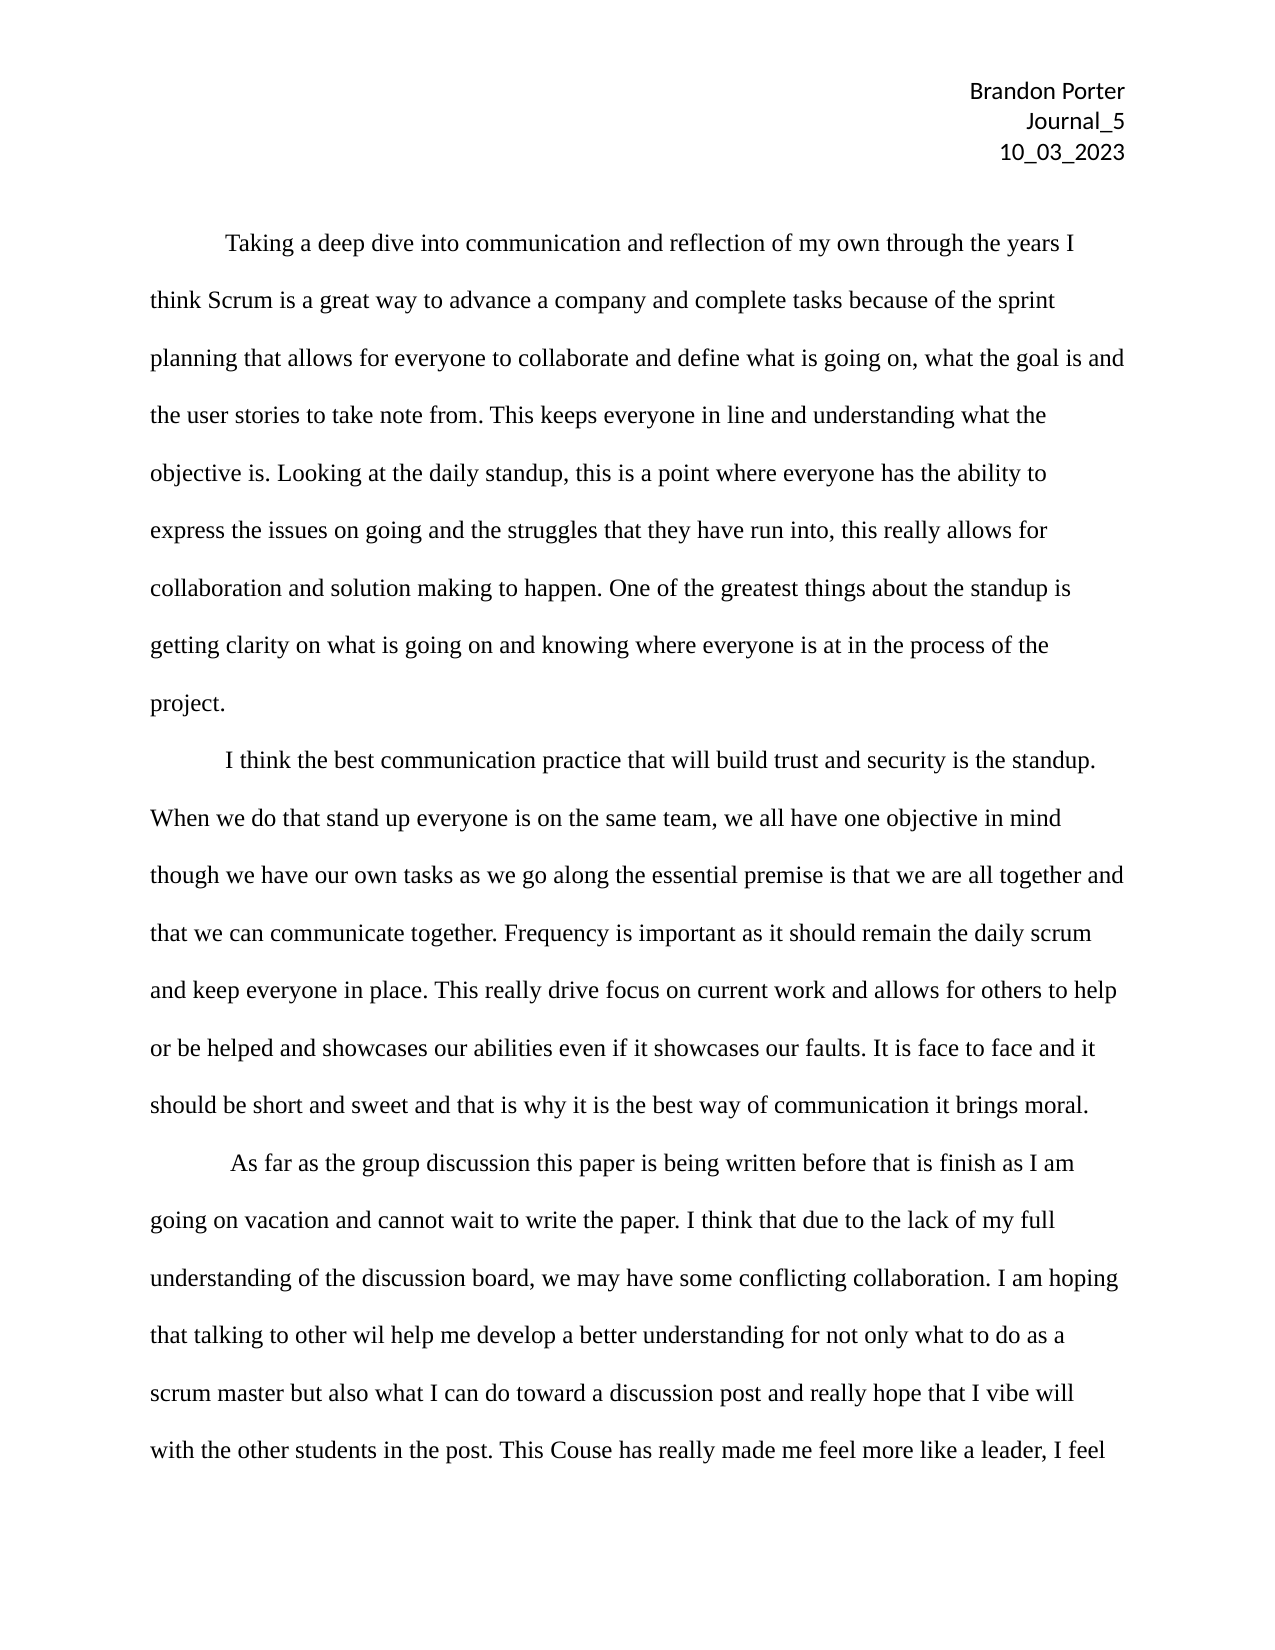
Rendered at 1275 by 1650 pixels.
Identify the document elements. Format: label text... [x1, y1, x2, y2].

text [150, 1148, 1125, 1464]
text Taking a deep dive into communication and reflection of my own through the years I think Scrum is a great way to advance a company and complete tasks because of the sprint planning that allows for everyone to collaborate and define what is going on, what the goal is and the user stories to take note from. This keeps everyone in line and understanding what the objective is. Looking at the daily standup, this is a point where everyone has the ability to express the issues on going and the struggles that they have run into, this really allows for collaboration and solution making to happen. One of the greatest things about the standup is getting clarity on what is going on and knowing where everyone is at in the process of the project. [150, 228, 1125, 716]
text I think the best communication practice that will build trust and security is the standup. When we do that stand up everyone is on the same team, we all have one objective in mind though we have our own tasks as we go along the essential premise is that we are all together and that we can communicate together. Frequency is important as it should remain the daily scrum and keep everyone in place. This really drive focus on current work and allows for others to help or be helped and showcases our abilities even if it showcases our faults. It is face to face and it should be short and sweet and that is why it is the best way of communication it brings moral. [150, 745, 1125, 1119]
